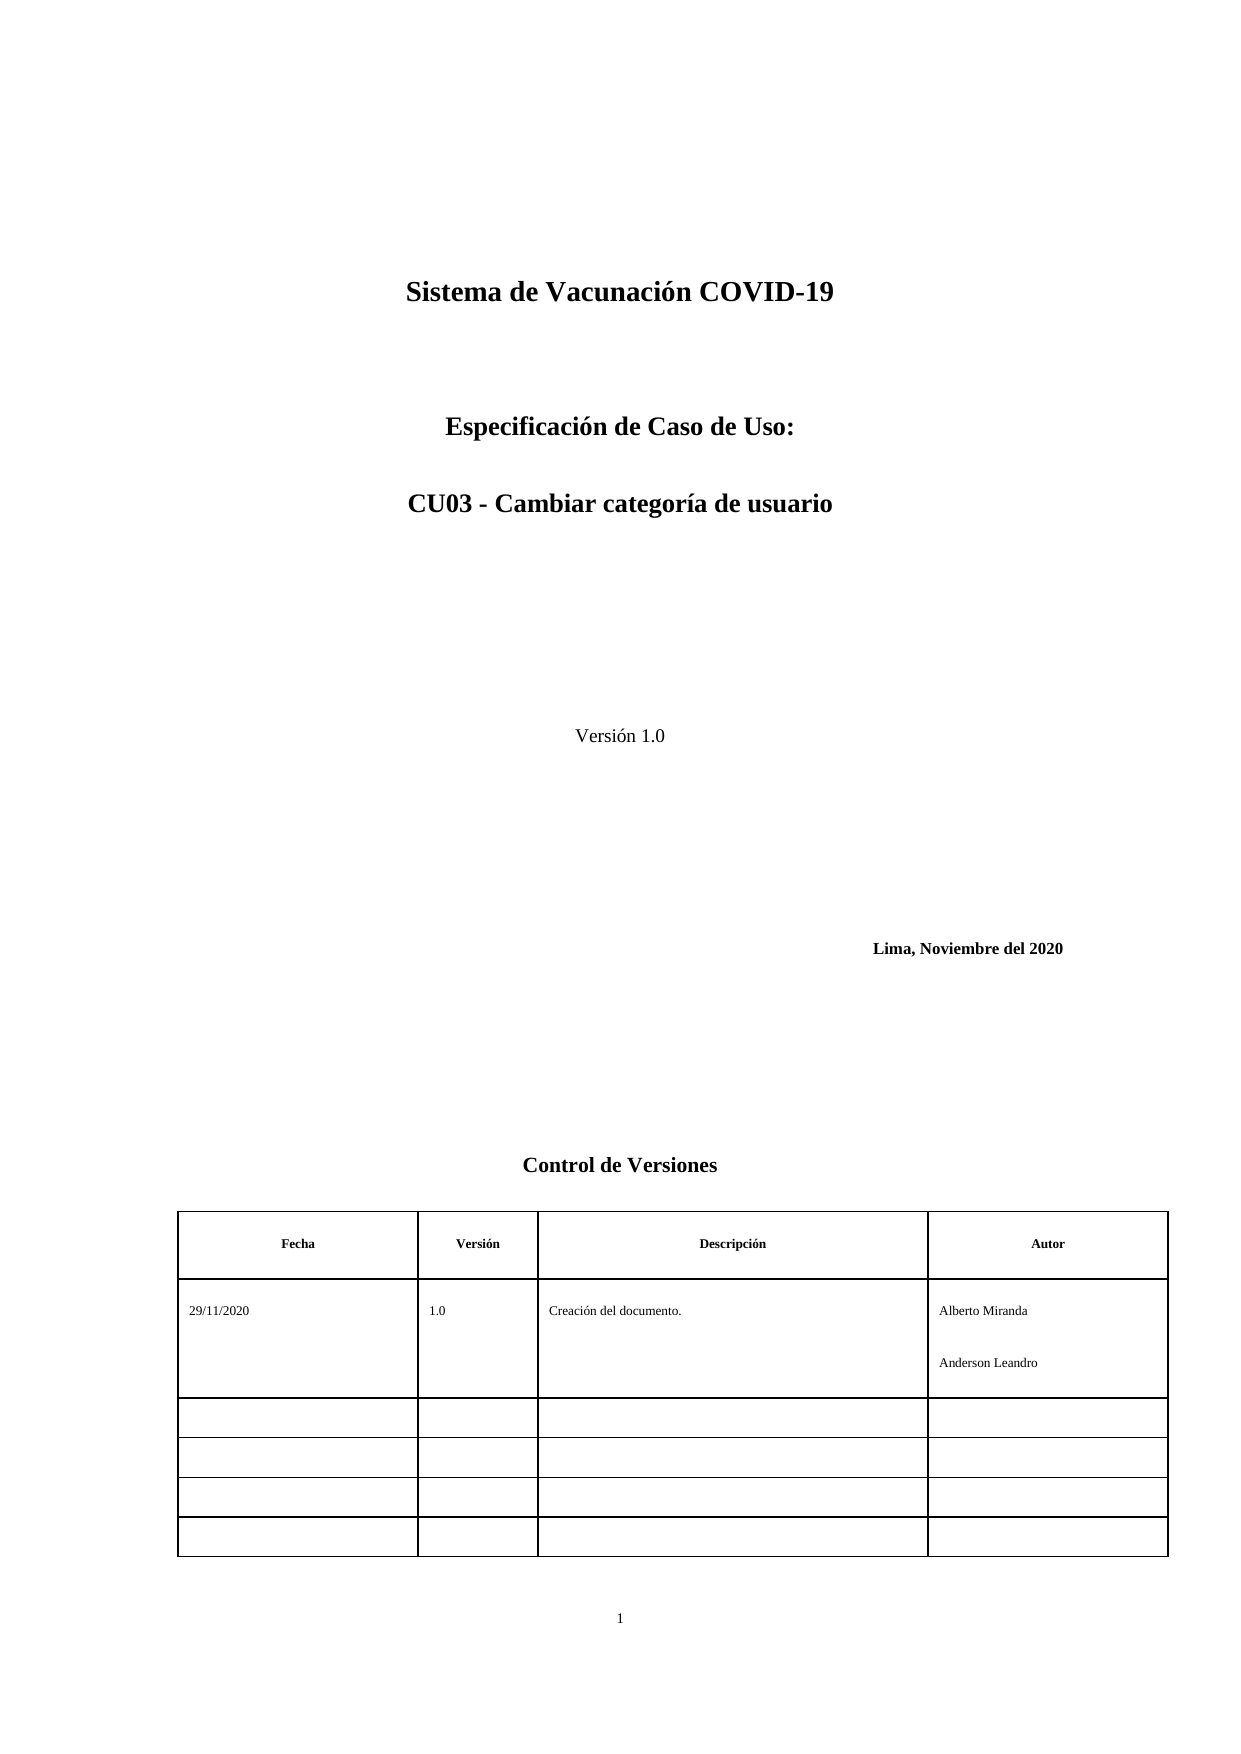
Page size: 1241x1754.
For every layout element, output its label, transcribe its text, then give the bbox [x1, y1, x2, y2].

table_cell [179, 1518, 417, 1556]
table_cell [539, 1399, 927, 1437]
table_header Versión [419, 1212, 537, 1278]
text Lima, Noviembre del 2020 [177, 924, 1063, 958]
table_cell [929, 1518, 1167, 1556]
table_cell [539, 1518, 927, 1556]
table_cell [929, 1438, 1167, 1476]
table_cell [539, 1478, 927, 1516]
text Sistema de Vacunación COVID-19 [177, 250, 1063, 307]
text Control de Versiones [177, 1133, 1063, 1177]
table_cell [419, 1399, 537, 1437]
table_header Autor [929, 1212, 1167, 1278]
table_cell Alberto Miranda Anderson Leandro [929, 1280, 1167, 1397]
table_cell 1.0 [419, 1280, 537, 1397]
table_cell [539, 1438, 927, 1476]
table_cell [179, 1478, 417, 1516]
table_cell [929, 1399, 1167, 1437]
table_header Descripción [539, 1212, 927, 1278]
table_cell [179, 1438, 417, 1476]
table_header Fecha [179, 1212, 417, 1278]
table_cell [929, 1478, 1167, 1516]
text Especificación de Caso de Uso: [177, 388, 1063, 441]
table_cell [179, 1399, 417, 1437]
text Versión 1.0 [177, 708, 1063, 746]
table_cell [419, 1438, 537, 1476]
table_cell Creación del documento. [539, 1280, 927, 1397]
table_cell [419, 1518, 537, 1556]
text CU03 - Cambiar categoría de usuario [177, 466, 1063, 518]
table_cell [419, 1478, 537, 1516]
table_cell 29/11/2020 [179, 1280, 417, 1397]
